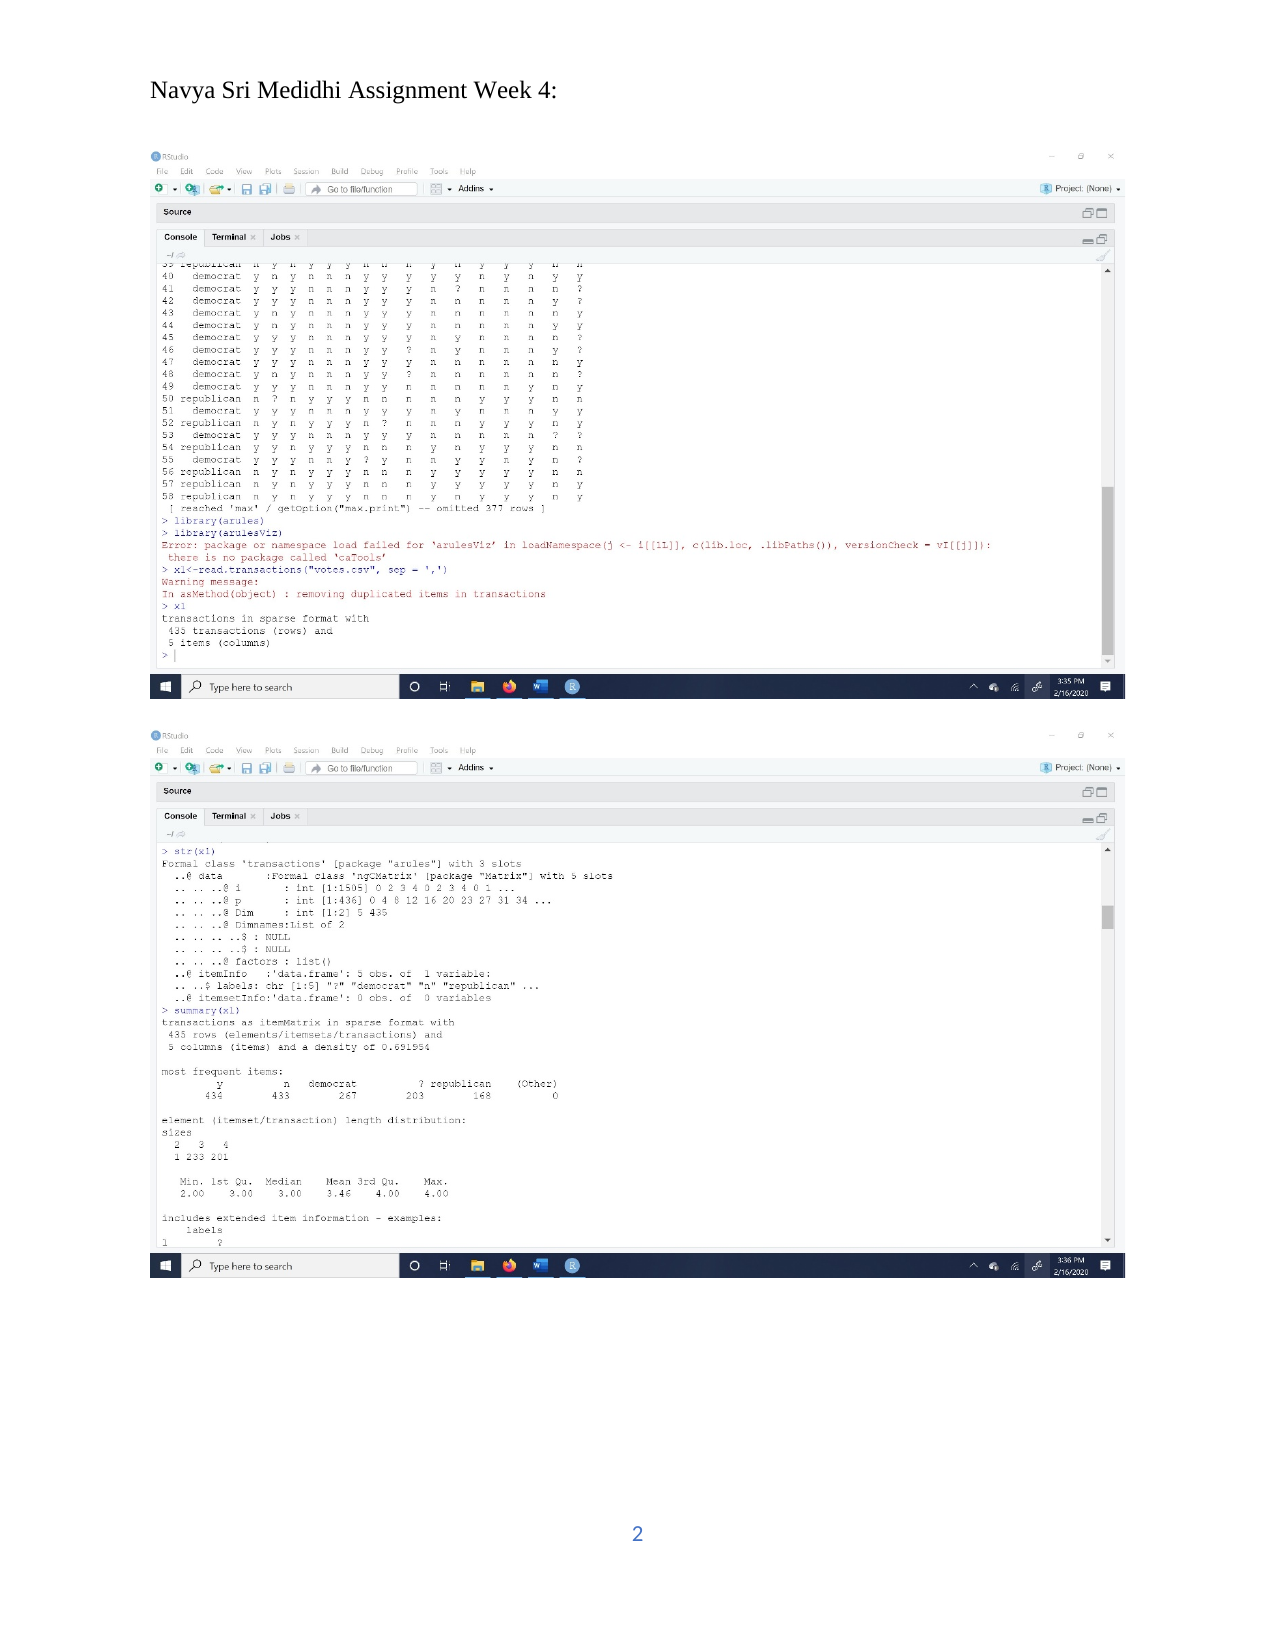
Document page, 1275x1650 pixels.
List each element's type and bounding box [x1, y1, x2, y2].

picture [150, 729, 1125, 1278]
picture [150, 150, 1125, 699]
